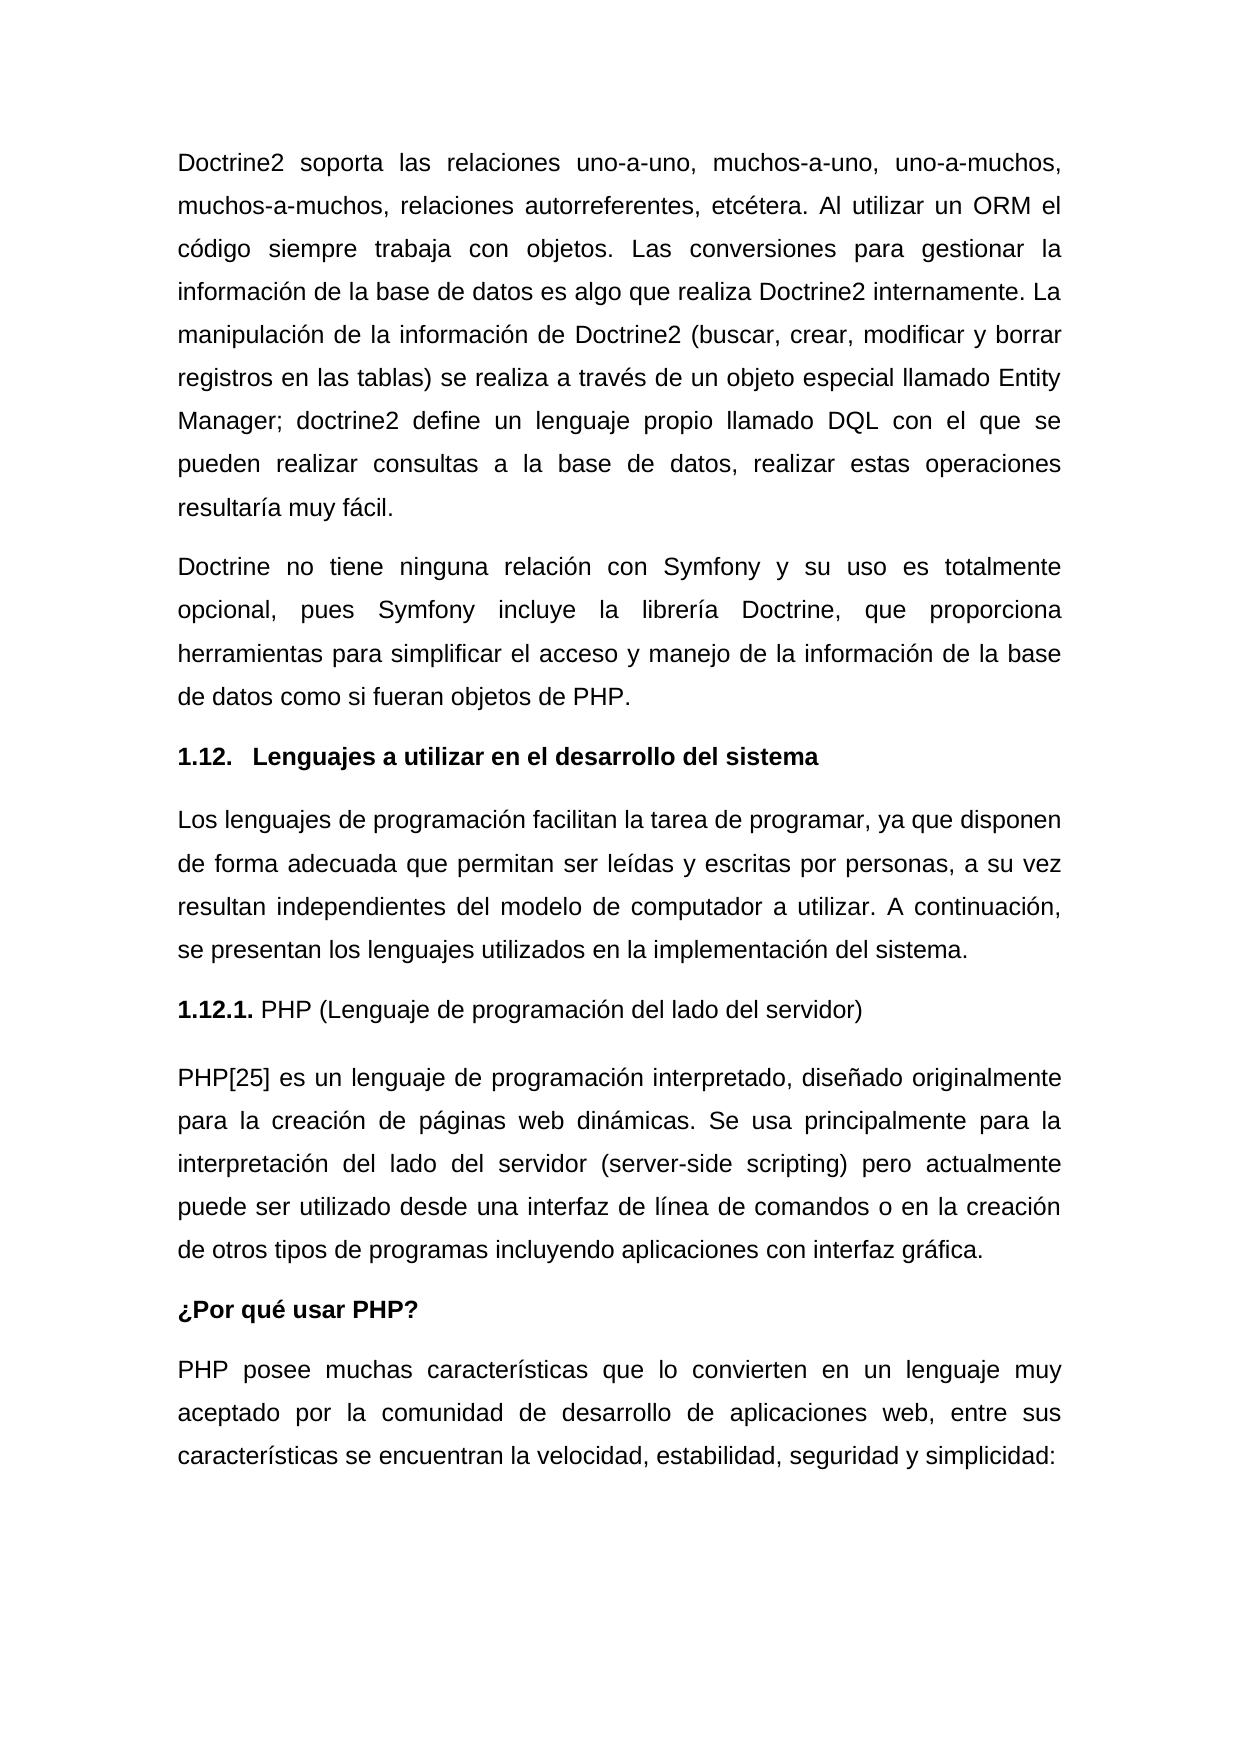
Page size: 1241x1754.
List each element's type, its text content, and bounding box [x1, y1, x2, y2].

text Los lenguajes de programación facilitan la tarea de programar, ya que disponen de forma adecuada que permitan ser leídas y escritas por personas, a su vez resultan independientes del modelo de computador a utilizar. A continuación, se presentan los lenguajes utilizados en la implementación del sistema. [177, 806, 1063, 964]
text PHP posee muchas características que lo convierten en un lenguaje muy aceptado por la comunidad de desarrollo de aplicaciones web, entre sus características se encuentran la velocidad, estabilidad, seguridad y simplicidad: [177, 1355, 1063, 1470]
text Doctrine no tiene ninguna relación con Symfony y su uso es totalmente opcional, pues Symfony incluye la librería Doctrine, que proporciona herramientas para simplificar el acceso y manejo de la información de la base de datos como si fueran objetos de PHP. [177, 552, 1063, 711]
text PHP[25] es un lenguaje de programación interpretado, diseñado originalmente para la creación de páginas web dinámicas. Se usa principalmente para la interpretación del lado del servidor (server-side scripting) pero actualmente puede ser utilizado desde una interfaz de línea de comandos o en la creación de otros tipos de programas incluyendo aplicaciones con interfaz gráfica. [177, 1063, 1063, 1264]
text ¿Por qué usar PHP? [177, 1295, 1063, 1324]
text Doctrine2 soporta las relaciones uno-a-uno, muchos-a-uno, uno-a-muchos, muchos-a-muchos, relaciones autorreferentes, etcétera. Al utilizar un ORM el código siempre trabaja con objetos. Las conversiones para gestionar la información de la base de datos es algo que realiza Doctrine2 internamente. La manipulación de la información de Doctrine2 (buscar, crear, modificar y borrar registros en las tablas) se realiza a través de un objeto especial llamado Entity Manager; doctrine2 define un lenguaje propio llamado DQL con el que se pueden realizar consultas a la base de datos, realizar estas operaciones resultaría muy fácil. [177, 148, 1063, 521]
subtitle 1.12.1. PHP (Lenguaje de programación del lado del servidor) [177, 995, 1063, 1023]
list Lenguajes a utilizar en el desarrollo del sistema [177, 742, 1063, 770]
